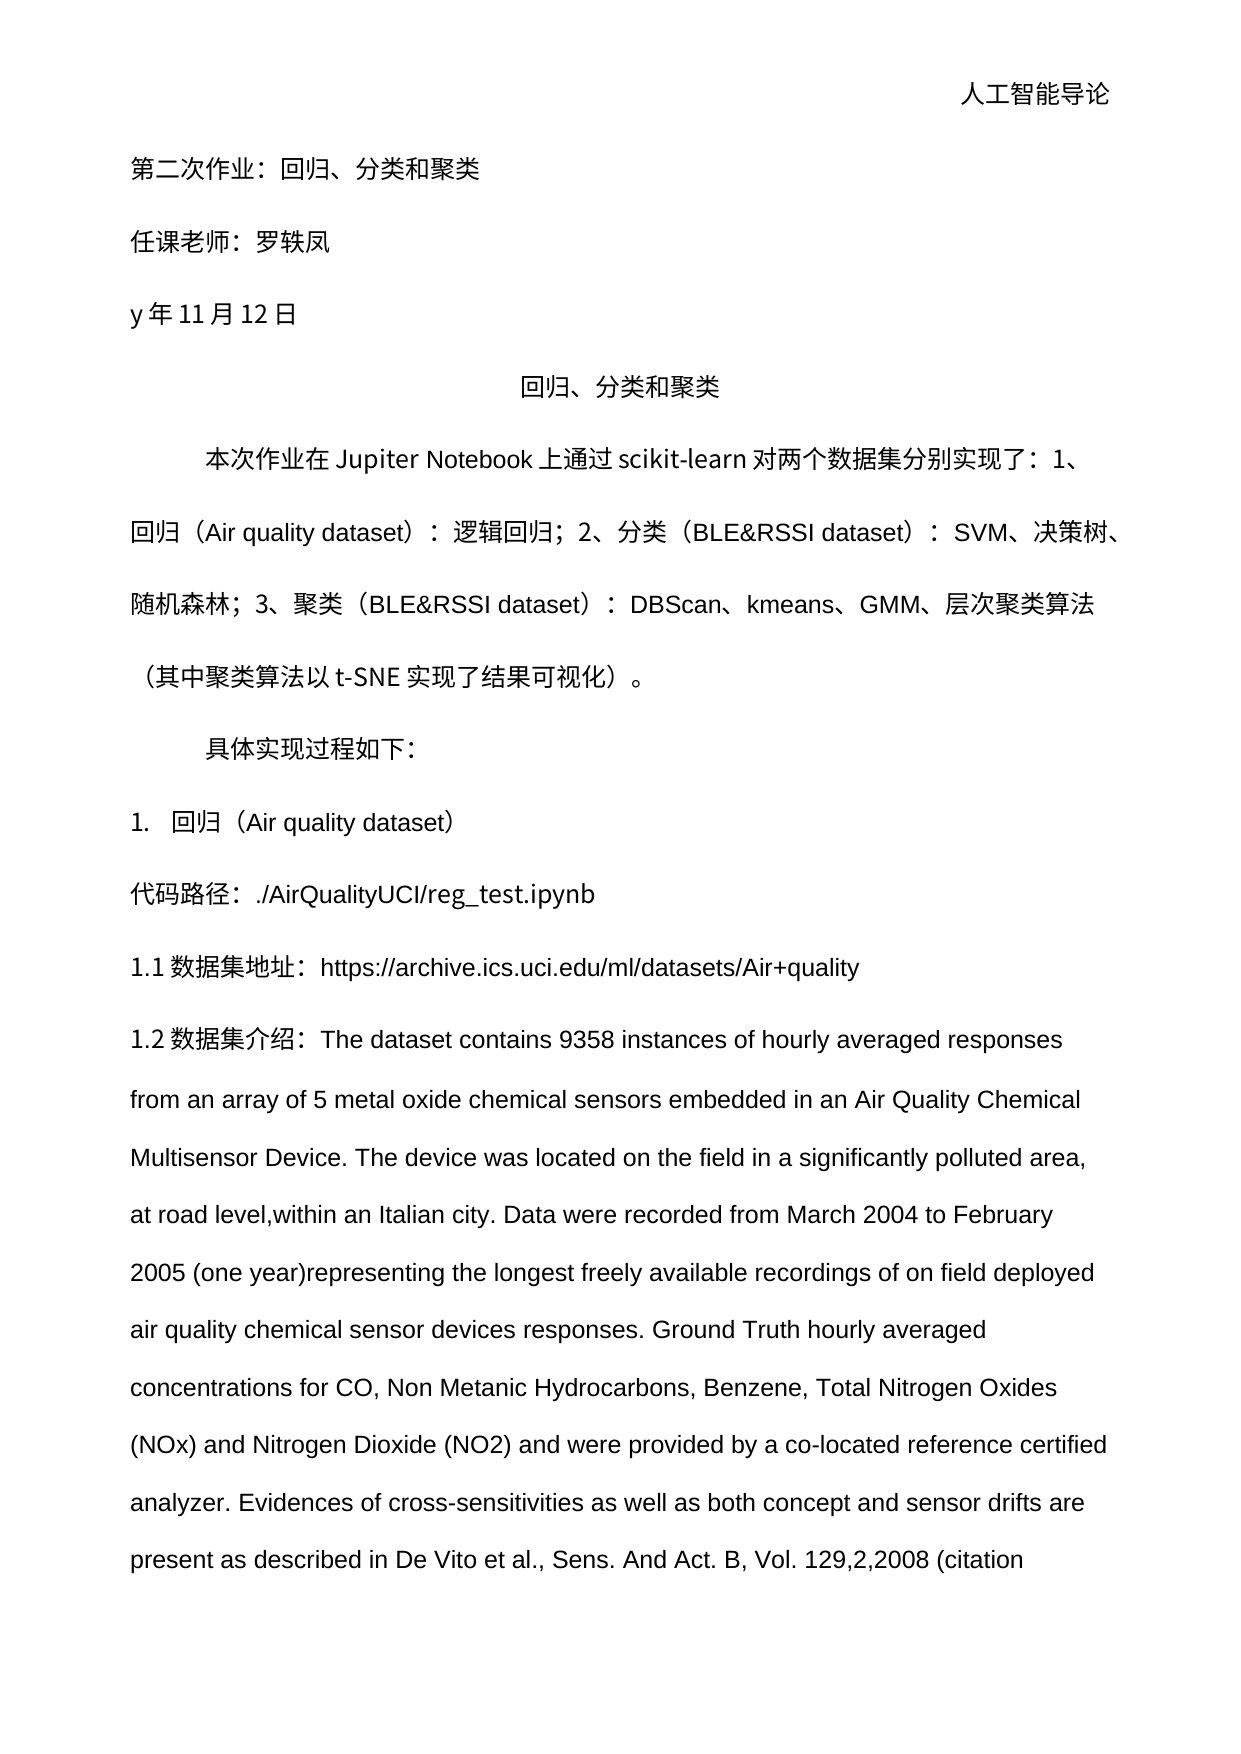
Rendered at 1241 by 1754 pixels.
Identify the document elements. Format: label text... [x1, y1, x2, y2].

text 1.1 数据集地址：https://archive.ics.uci.edu/ml/datasets/Air+quality [130, 947, 1110, 984]
list 回归（Air quality dataset） [130, 802, 1110, 839]
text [130, 1020, 1110, 1574]
text 2019年5月12日 [130, 295, 1110, 331]
text 具体实现过程如下： [130, 730, 1110, 766]
text 代码路径：./AirQualityUCI/reg_test.ipynb [130, 875, 1110, 911]
text 回归、分类和聚类 [130, 367, 1110, 404]
text 本次作业在Jupiter Notebook上通过scikit-learn对两个数据集分别实现了：1、回归（Air quality dataset）：逻辑回归；2、分类（BLE&RSSI dataset）：SVM、决策树、随机森林；3、聚类（BLE&RSSI dataset）：DBScan、kmeans、GMM、层次聚类算法（其中聚类算法以t-SNE实现了结果可视化）。 [130, 440, 1110, 694]
text 任课老师：罗轶凤 [130, 222, 1110, 259]
text 第二次作业：回归、分类和聚类 [130, 150, 1110, 186]
